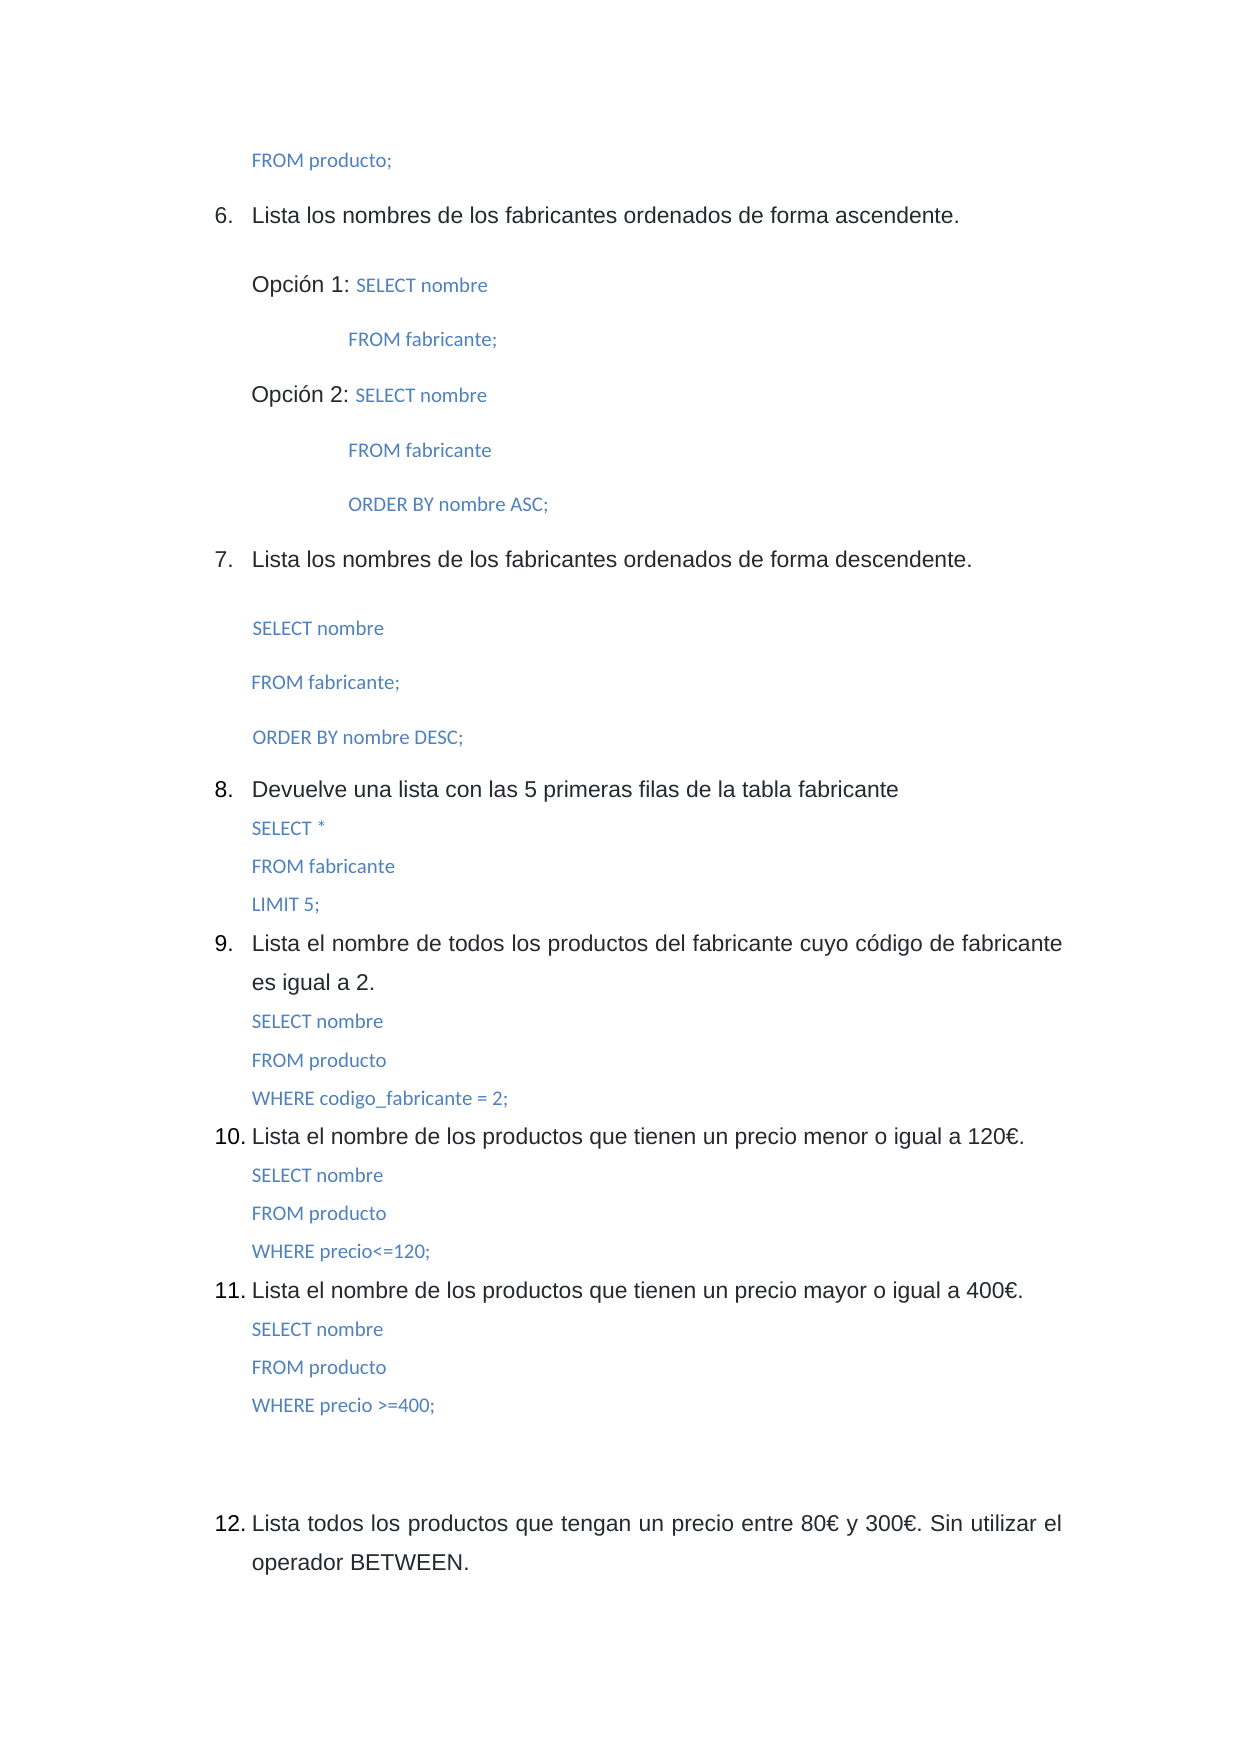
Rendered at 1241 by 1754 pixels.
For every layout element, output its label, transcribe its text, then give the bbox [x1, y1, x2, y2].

text Opción 1: SELECT nombre [252, 271, 1063, 297]
list SELECT nombre [252, 1162, 1063, 1188]
list WHERE precio >=400; [252, 1393, 1063, 1418]
list Lista el nombre de todos los productos del fabricante cuyo código de fabricante es igual a 2. [214, 930, 1063, 996]
list SELECT * [252, 815, 1063, 841]
text FROM fabricante [177, 437, 1063, 462]
list SELECT nombre [252, 615, 1063, 640]
text FROM producto; [252, 148, 1063, 173]
list SELECT nombre [252, 1316, 1063, 1342]
list FROM producto [252, 1047, 1063, 1072]
list Lista el nombre de los productos que tienen un precio menor o igual a 120€. [214, 1123, 1063, 1149]
text Opción 2: SELECT nombre [177, 381, 1063, 408]
list FROM fabricante [252, 853, 1063, 879]
list ORDER BY nombre DESC; [252, 724, 1063, 749]
list Lista todos los productos que tengan un precio entre 80€ y 300€. Sin utilizar el operador BETWEEN. [214, 1510, 1063, 1576]
text FROM fabricante; [177, 669, 1063, 695]
list FROM producto [252, 1354, 1063, 1380]
list WHERE precio<=120; [252, 1239, 1063, 1264]
list LIMIT 5; [252, 892, 1063, 917]
list FROM producto [252, 1201, 1063, 1226]
list SELECT nombre [252, 1009, 1063, 1034]
list Lista los nombres de los fabricantes ordenados de forma descendente. [214, 546, 1063, 573]
list Devuelve una lista con las 5 primeras filas de la tabla fabricante [214, 776, 1063, 802]
text FROM fabricante; [252, 327, 1063, 352]
text ORDER BY nombre ASC; [177, 492, 1063, 517]
list WHERE codigo_fabricante = 2; [252, 1085, 1063, 1110]
list Lista el nombre de los productos que tienen un precio mayor o igual a 400€. [214, 1277, 1063, 1303]
list Lista los nombres de los fabricantes ordenados de forma ascendente. [214, 202, 1063, 228]
